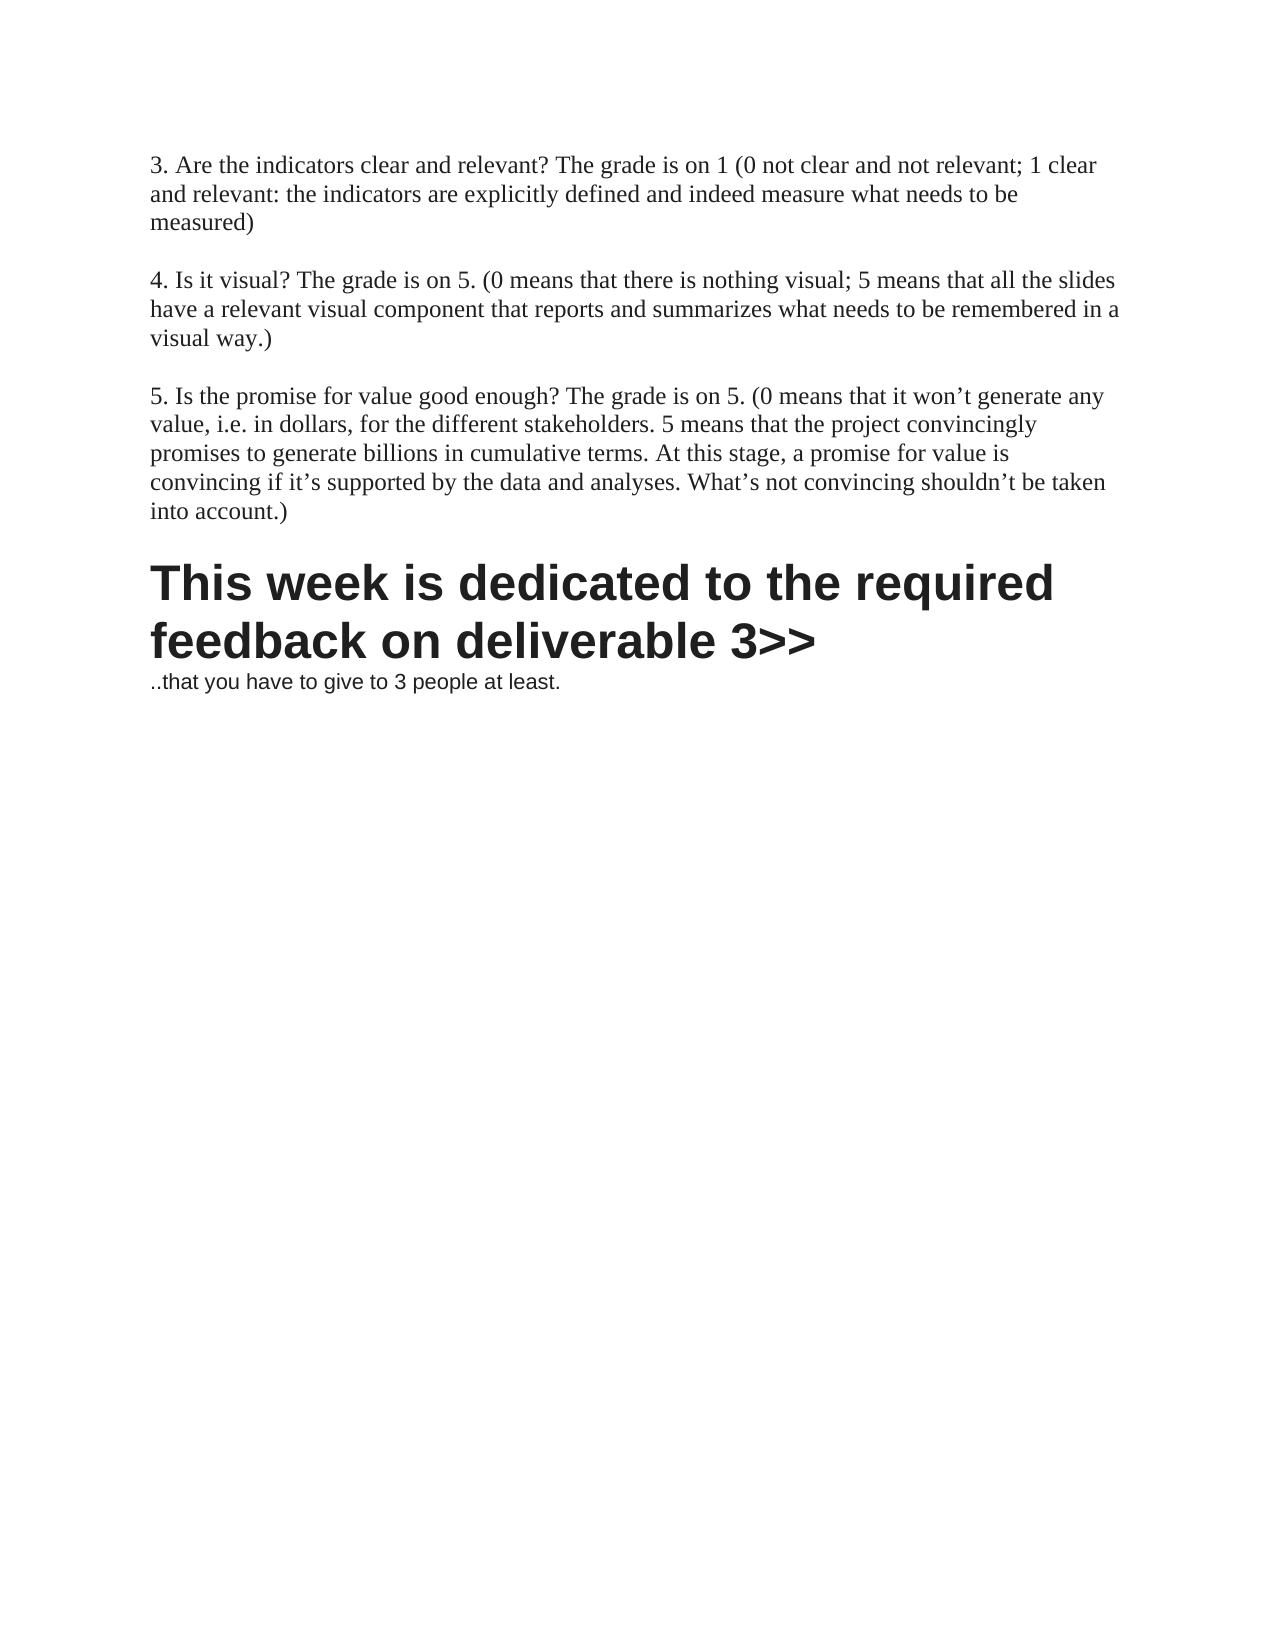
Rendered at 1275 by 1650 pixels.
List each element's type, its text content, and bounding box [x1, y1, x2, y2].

text 3. Are the indicators clear and relevant? The grade is on 1 (0 not clear and not relevant; 1 clear and relevant: the indicators are explicitly defined and indeed measure what needs to be measured) [150, 150, 1125, 236]
text 4. Is it visual? The grade is on 5. (0 means that there is nothing visual; 5 means that all the slides have a relevant visual component that reports and summarizes what needs to be remembered in a visual way.) [150, 265, 1125, 352]
subtitle This week is dedicated to the required feedback on deliverable 3>> [150, 554, 1125, 669]
text ..that you have to give to 3 people at least. [150, 669, 1125, 694]
text 5. Is the promise for value good enough? The grade is on 5. (0 means that it won’t generate any value, i.e. in dollars, for the different stakeholders. 5 means that the project convincingly promises to generate billions in cumulative terms. At this stage, a promise for value is convincing if it’s supported by the data and analyses. What’s not convincing shouldn’t be taken into account.) [150, 381, 1125, 524]
